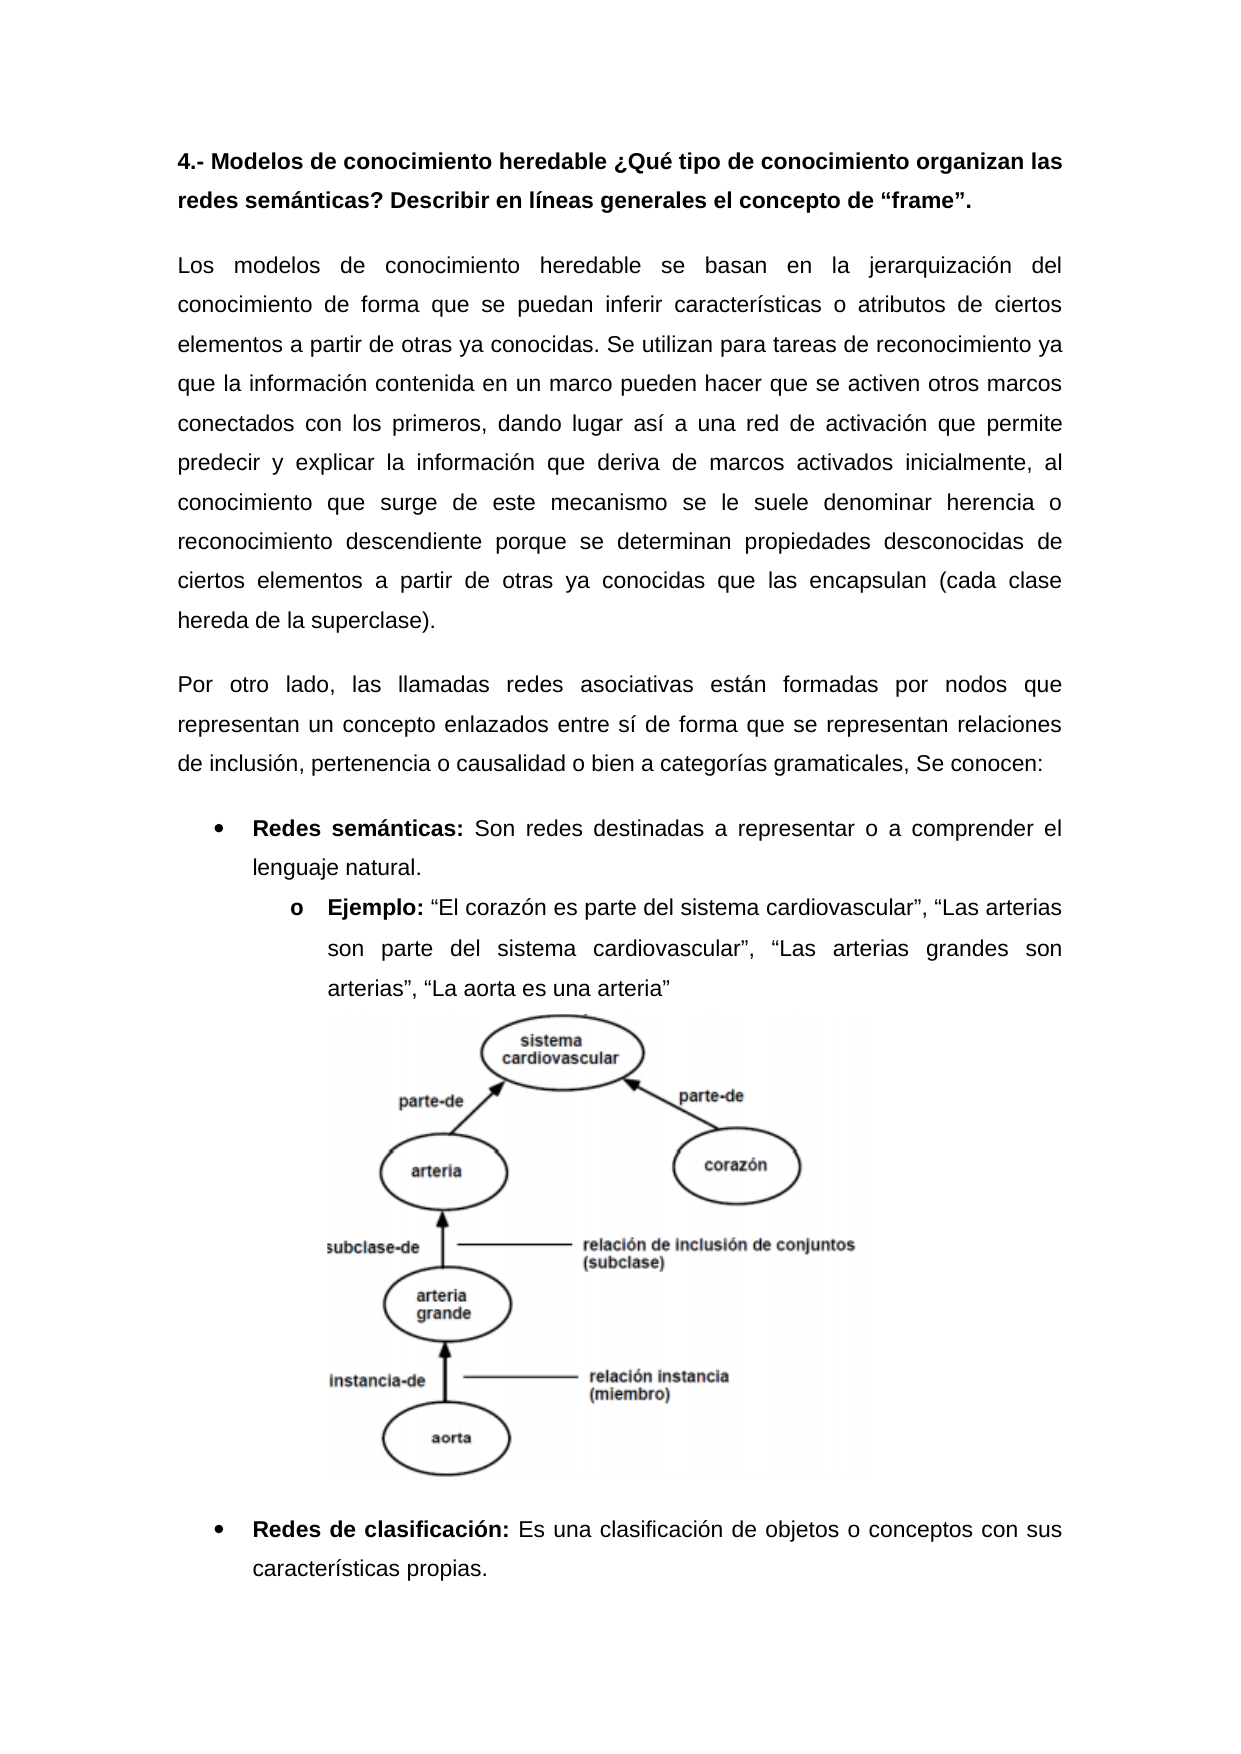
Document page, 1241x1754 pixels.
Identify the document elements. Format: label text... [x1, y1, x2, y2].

picture [327, 1014, 893, 1502]
text Por otro lado, las llamadas redes asociativas están formadas por nodos que representan un concepto enlazados entre sí de forma que se representan relaciones de inclusión, pertenencia o causalidad o bien a categorías gramaticales, Se conocen: [177, 671, 1063, 777]
text 4.- Modelos de conocimiento heredable ¿Qué tipo de conocimiento organizan las redes semánticas? Describir en líneas generales el concepto de “frame”. [177, 148, 1063, 213]
list Redes semánticas: Son redes destinadas a representar o a comprender el lenguaje natural. [215, 815, 1063, 881]
text Los modelos de conocimiento heredable se basan en la jerarquización del conocimiento de forma que se puedan inferir características o atributos de ciertos elementos a partir de otras ya conocidas. Se utilizan para tareas de reconocimiento ya que la información contenida en un marco pueden hacer que se activen otros marcos conectados con los primeros, dando lugar así a una red de activación que permite predecir y explicar la información que deriva de marcos activados inicialmente, al conocimiento que surge de este mecanismo se le suele denominar herencia o reconocimiento descendiente porque se determinan propiedades desconocidas de ciertos elementos a partir de otras ya conocidas que las encapsulan (cada clase hereda de la superclase). [177, 252, 1063, 633]
list Redes de clasificación: Es una clasificación de objetos o conceptos con sus características propias. [215, 1516, 1063, 1581]
list Ejemplo: “El corazón es parte del sistema cardiovascular”, “Las arterias son parte del sistema cardiovascular”, “Las arterias grandes son arterias”, “La aorta es una arteria” [290, 894, 1063, 1001]
